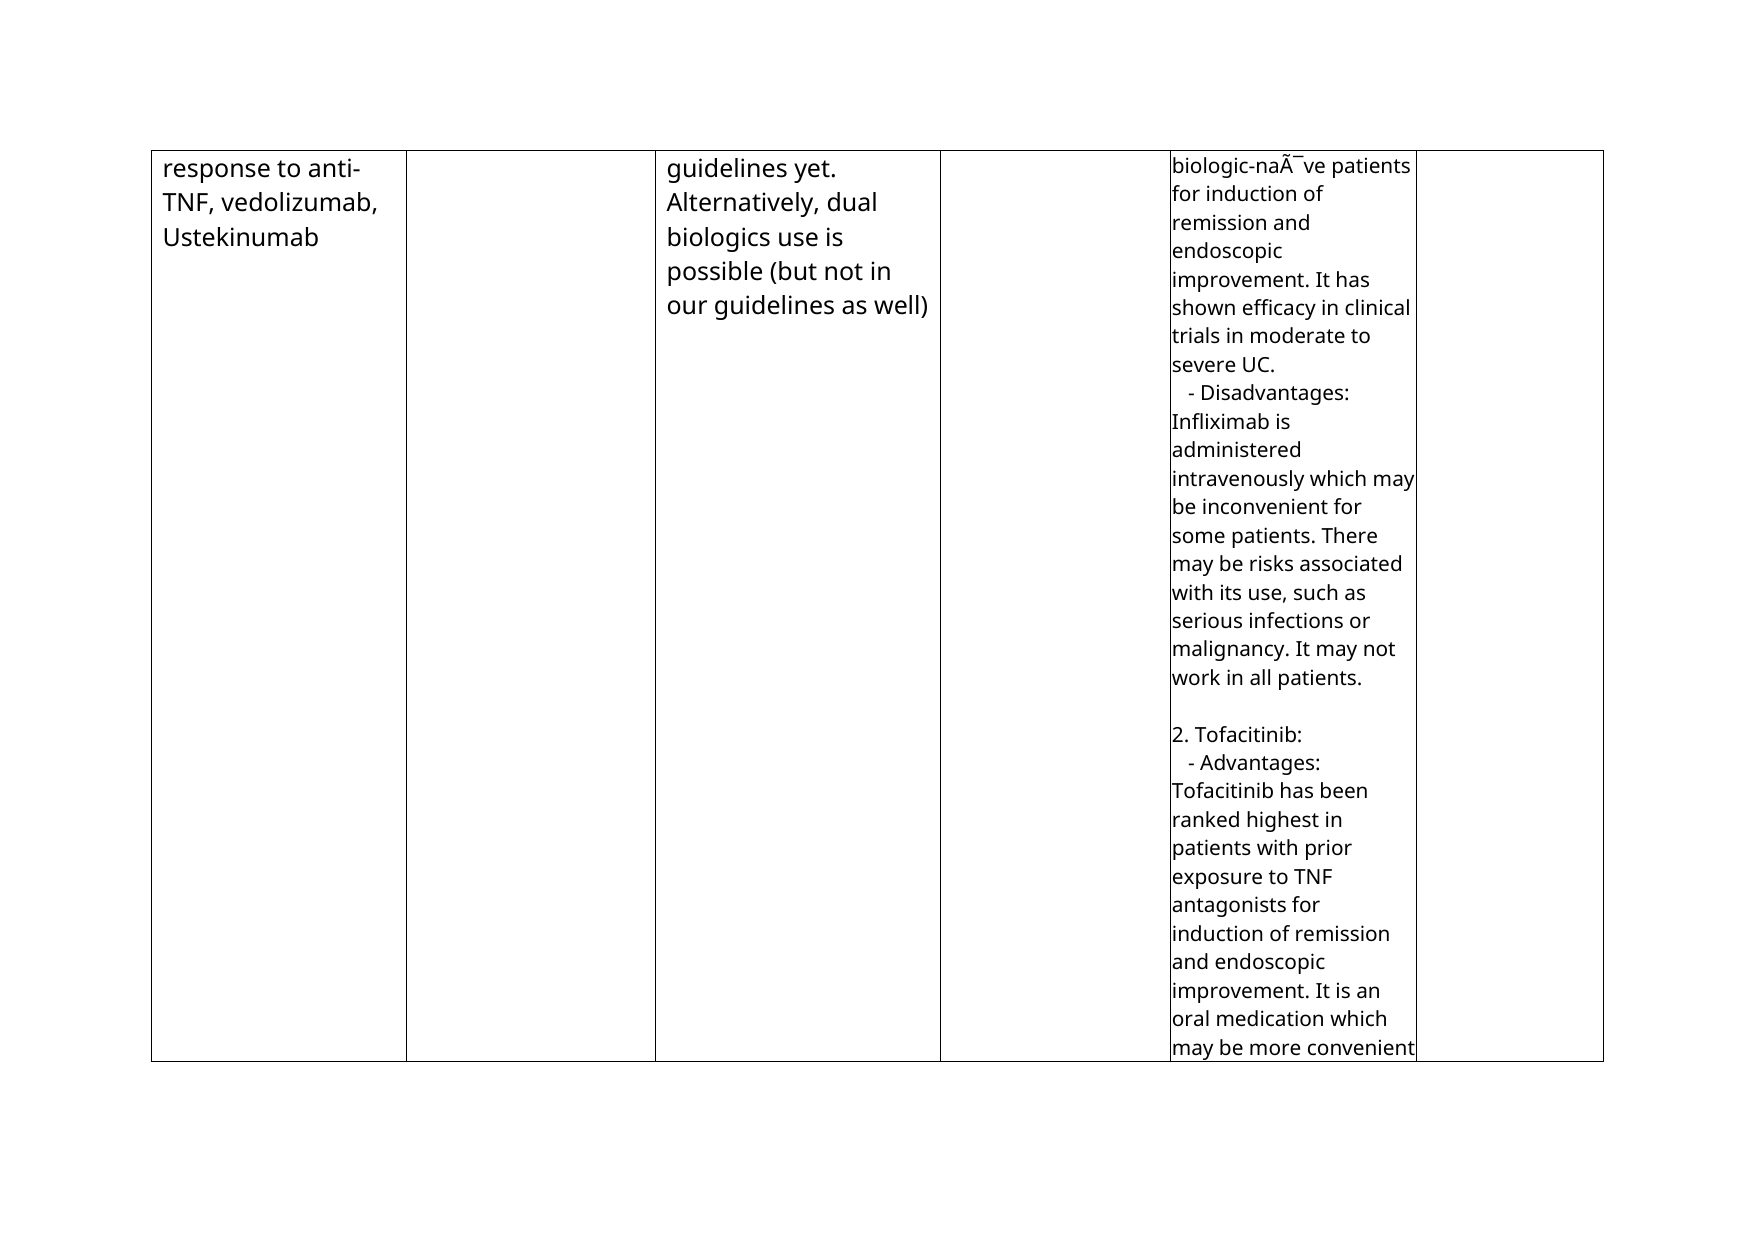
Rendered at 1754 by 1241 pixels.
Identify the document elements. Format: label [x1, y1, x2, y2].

table_cell [941, 151, 1170, 1061]
table_cell [1417, 151, 1603, 1061]
table_cell [407, 151, 655, 1061]
table_cell [1171, 151, 1416, 1061]
table_cell [152, 151, 406, 1061]
table_cell [656, 151, 940, 1061]
